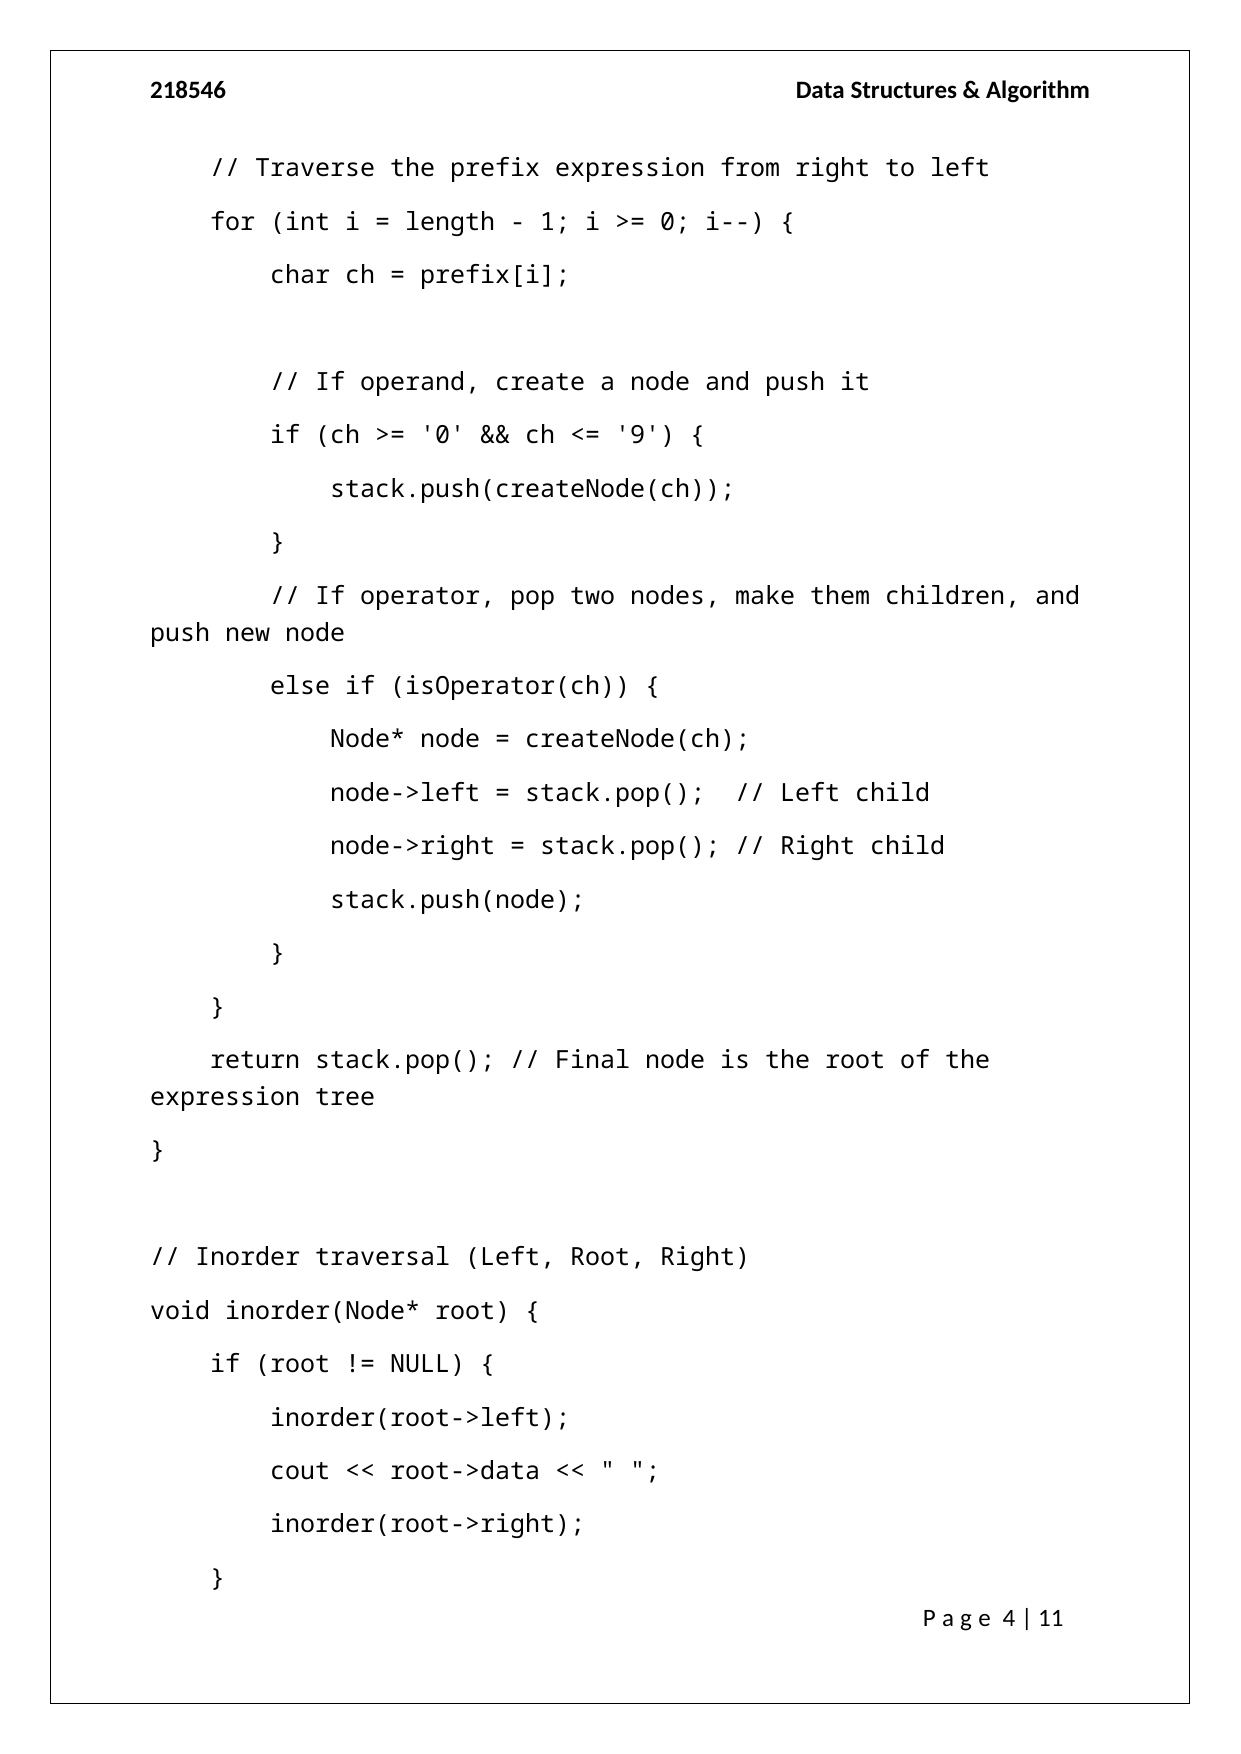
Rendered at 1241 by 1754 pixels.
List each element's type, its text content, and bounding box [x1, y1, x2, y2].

text stack.push(createNode(ch)); [150, 471, 1090, 505]
text char ch = prefix[i]; [150, 257, 1090, 291]
text if (root != NULL) { [150, 1346, 1090, 1380]
text node->right = stack.pop(); // Right child [150, 828, 1090, 862]
text if (ch >= '0' && ch <= '9') { [150, 417, 1090, 451]
text inorder(root->left); [150, 1399, 1090, 1433]
text Node* node = createNode(ch); [150, 721, 1090, 755]
text // If operator, pop two nodes, make them children, and push new node [150, 577, 1090, 648]
text // Traverse the prefix expression from right to left [150, 150, 1090, 184]
text // Inorder traversal (Left, Root, Right) [150, 1239, 1090, 1273]
text inorder(root->right); [150, 1506, 1090, 1540]
text return stack.pop(); // Final node is the root of the expression tree [150, 1042, 1090, 1113]
text } [150, 1132, 1090, 1166]
text for (int i = length - 1; i >= 0; i--) { [150, 203, 1090, 237]
text else if (isOperator(ch)) { [150, 668, 1090, 702]
text cout << root->data << " "; [150, 1453, 1090, 1487]
text void inorder(Node* root) { [150, 1292, 1090, 1326]
text } [150, 935, 1090, 969]
text stack.push(node); [150, 881, 1090, 916]
text } [150, 988, 1090, 1022]
text } [150, 1559, 1090, 1593]
text } [150, 524, 1090, 558]
text node->left = stack.pop(); // Left child [150, 774, 1090, 809]
text // If operand, create a node and push it [150, 364, 1090, 398]
